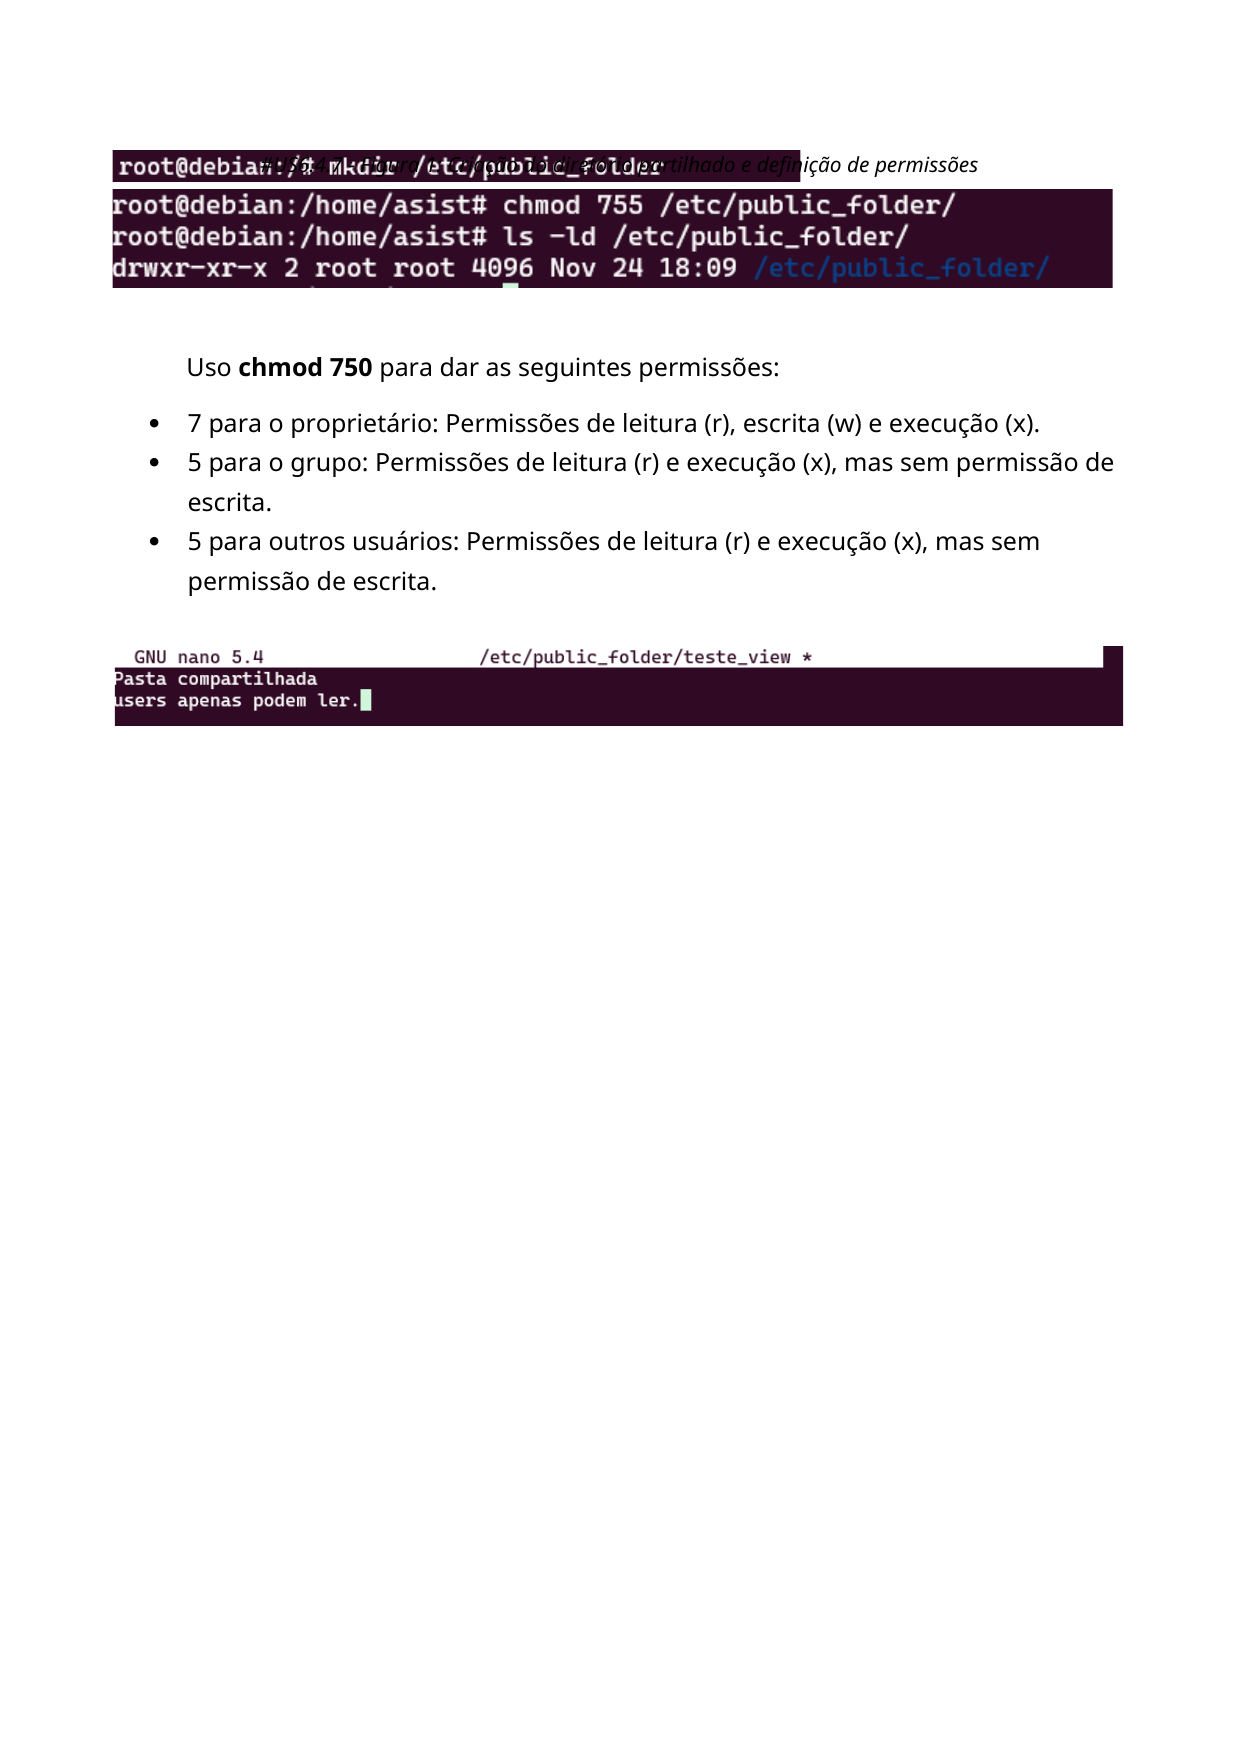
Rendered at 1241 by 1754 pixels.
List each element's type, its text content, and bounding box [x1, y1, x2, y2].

picture [113, 646, 1122, 725]
list 5 para outros usuários: Permissões de leitura (r) e execução (x), mas sem permissão de escrita. [150, 524, 1128, 637]
picture [112, 150, 801, 182]
list 5 para o grupo: Permissões de leitura (r) e execução (x), mas sem permissão de escrita. [150, 445, 1128, 519]
list 7 para o proprietário: Permissões de leitura (r), escrita (w) e execução (x). [150, 406, 1128, 440]
picture [112, 189, 1113, 288]
text Uso chmod 750 para dar as seguintes permissões: [186, 349, 1128, 383]
